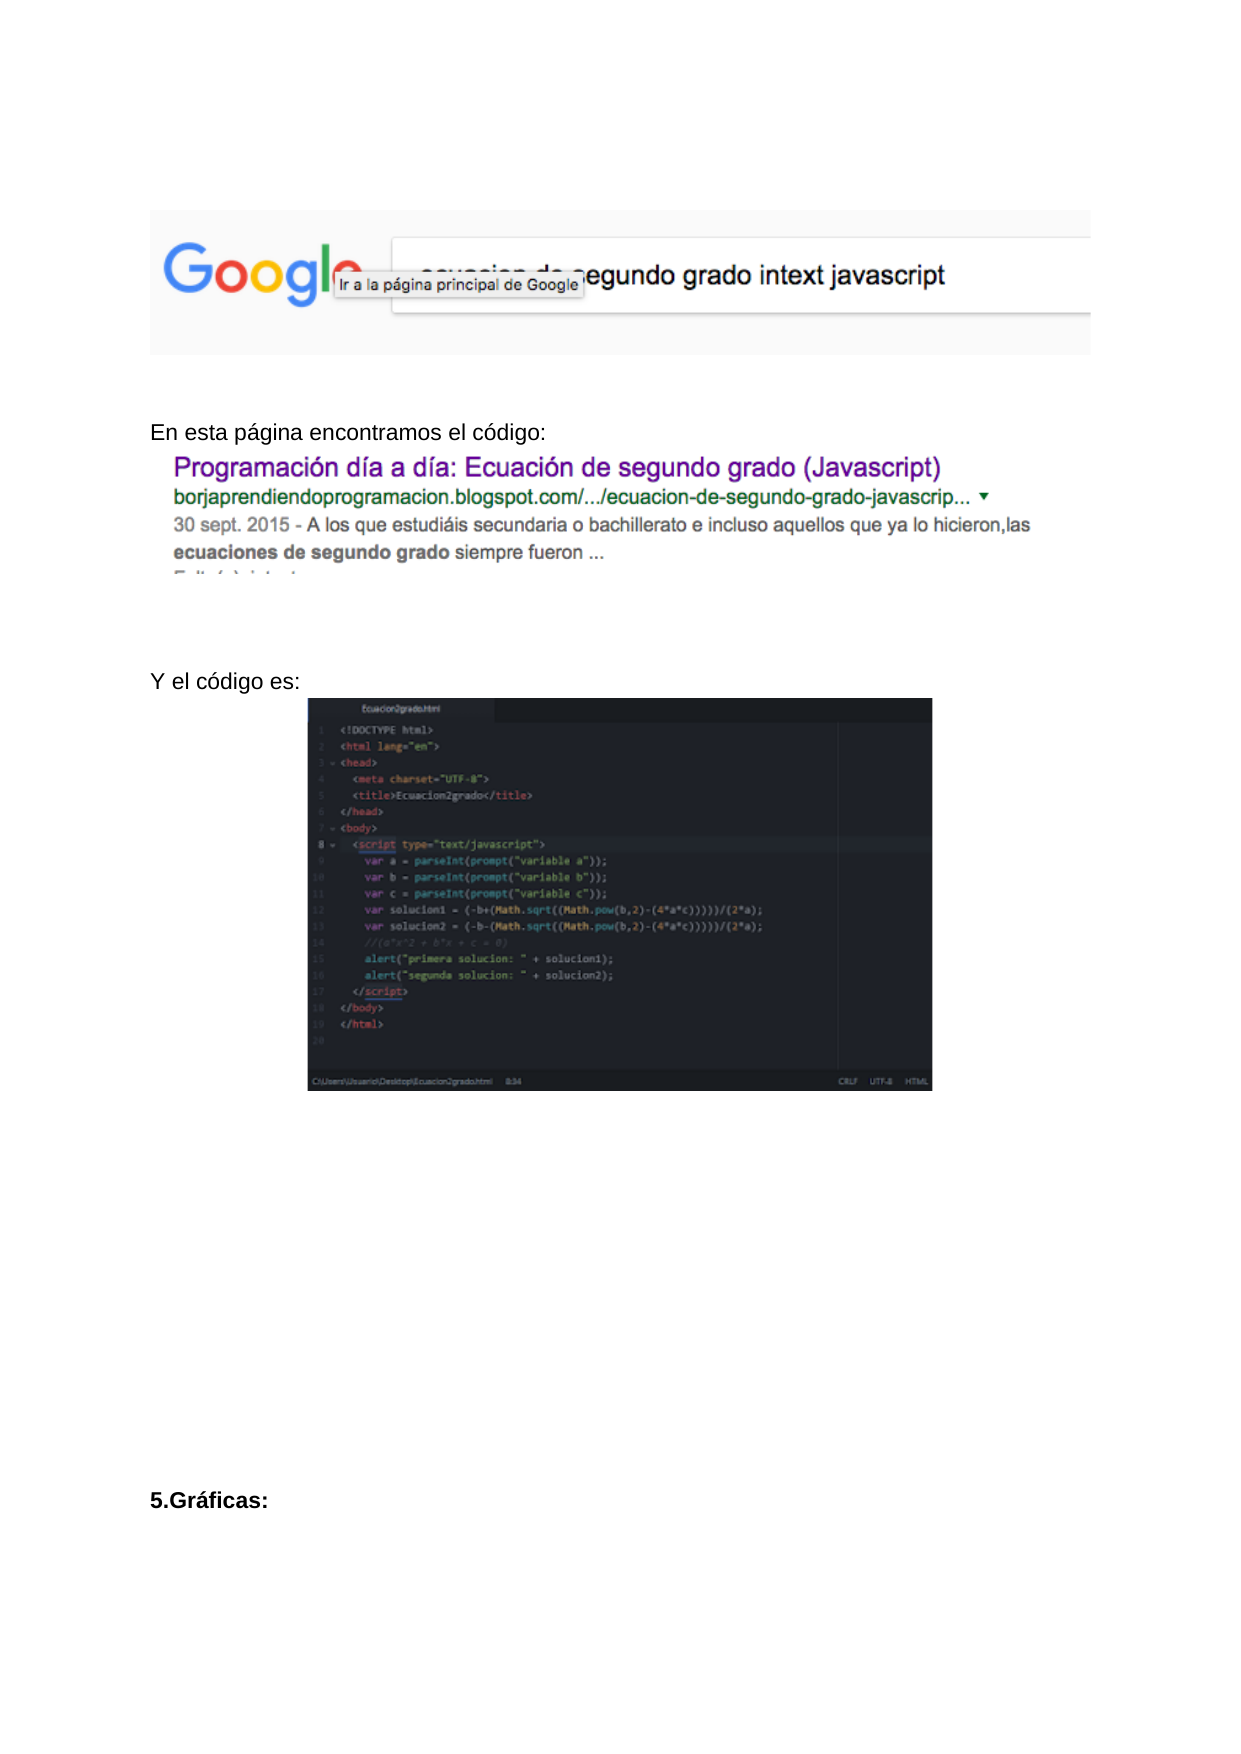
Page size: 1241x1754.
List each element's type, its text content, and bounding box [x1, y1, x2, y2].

text Y el código es: [150, 668, 1090, 694]
picture [150, 210, 1091, 355]
picture [150, 448, 1091, 574]
text 5.Gráficas: [150, 1487, 1090, 1513]
picture [307, 698, 933, 1091]
text En esta página encontramos el código: [150, 418, 1090, 445]
